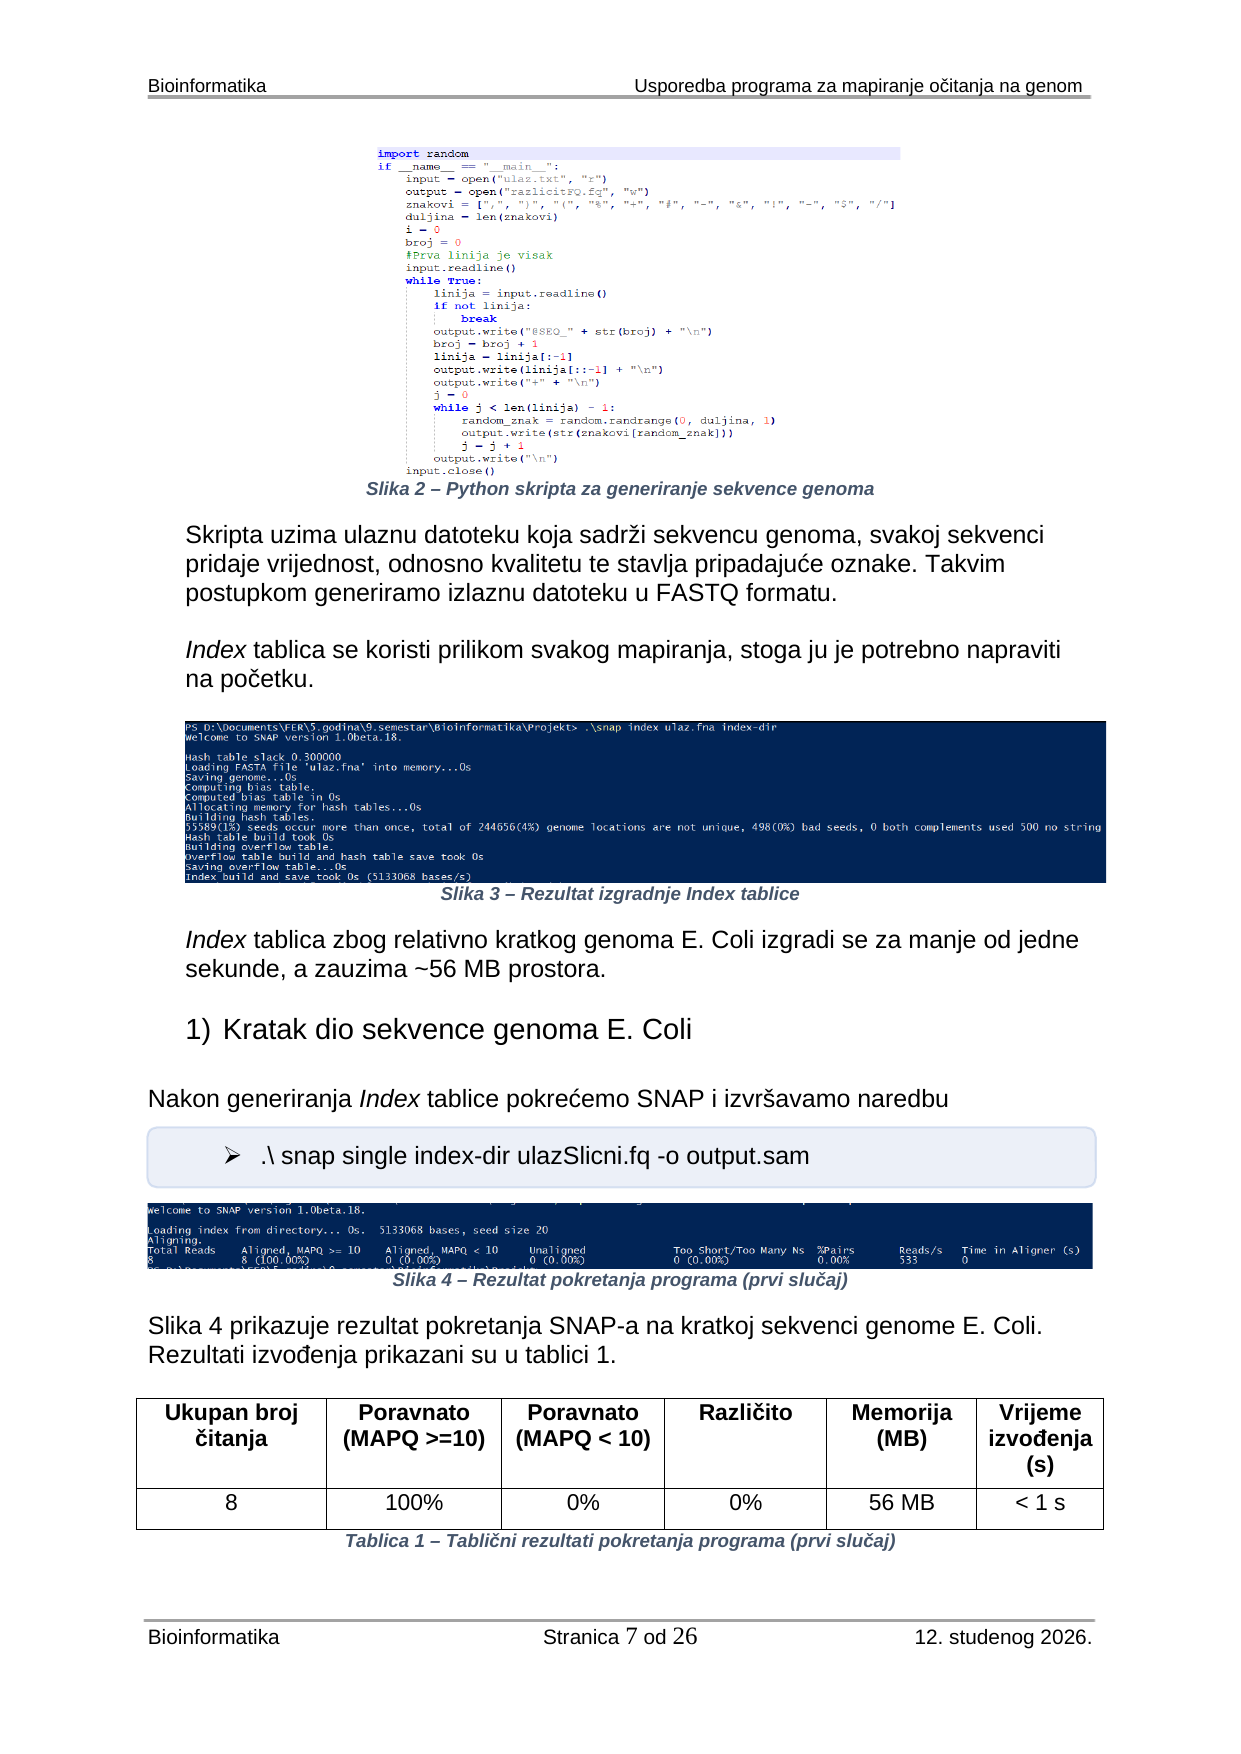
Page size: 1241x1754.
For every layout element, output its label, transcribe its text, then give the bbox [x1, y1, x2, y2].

picture [147, 95, 1092, 99]
text Index tablica zbog relativno kratkog genoma E. Coli izgradi se za manje od jedne sekunde, a zauzima ~56 MB prostora. [185, 925, 1093, 983]
text Slika 2 – Python skripta za generiranje sekvence genoma [148, 478, 1093, 499]
text Slika 4 – Rezultat pokretanja programa (prvi slučaj) [148, 1269, 1093, 1290]
list Kratak dio sekvence genoma E. Coli [185, 1012, 1093, 1045]
table_header Ukupan broj čitanja [137, 1399, 326, 1488]
text Nakon generiranja Index tablice pokrećemo SNAP i izvršavamo naredbu [148, 1084, 1093, 1112]
table_cell 0% [665, 1489, 826, 1529]
picture [185, 721, 1107, 883]
table_header Različito [665, 1399, 826, 1488]
text Slika 3 – Rezultat izgradnje Index tablice [148, 883, 1093, 904]
table_header Vrijeme izvođenja (s) [977, 1399, 1103, 1488]
table_header Poravnato (MAPQ < 10) [502, 1399, 664, 1488]
text Skripta uzima ulaznu datoteku koja sadrži sekvencu genoma, svakoj sekvenci pridaje vrijednost, odnosno kvalitetu te stavlja pripadajuće oznake. Takvim postupkom generiramo izlaznu datoteku u FASTQ formatu. [185, 520, 1093, 606]
list .\ snap single index-dir ulazSlicni.fq -o output.sam [223, 1141, 1093, 1170]
table_cell 0% [502, 1489, 664, 1529]
text Tablica 1 – Tablični rezultati pokretanja programa (prvi slučaj) [148, 1530, 1093, 1551]
text Slika 4 prikazuje rezultat pokretanja SNAP-a na kratkoj sekvenci genome E. Coli. Rezultati izvođenja prikazani su u tablici 1. [148, 1311, 1093, 1369]
table_cell < 1 s [977, 1489, 1103, 1529]
picture [377, 147, 901, 478]
table_cell 56 MB [827, 1489, 976, 1529]
table_cell 100% [327, 1489, 501, 1529]
table_header Poravnato (MAPQ >=10) [327, 1399, 501, 1488]
table_header Memorija (MB) [827, 1399, 976, 1488]
table_cell 8 [137, 1489, 326, 1529]
picture [147, 1203, 1093, 1269]
text Index tablica se koristi prilikom svakog mapiranja, stoga ju je potrebno napraviti na početku. [185, 635, 1093, 692]
